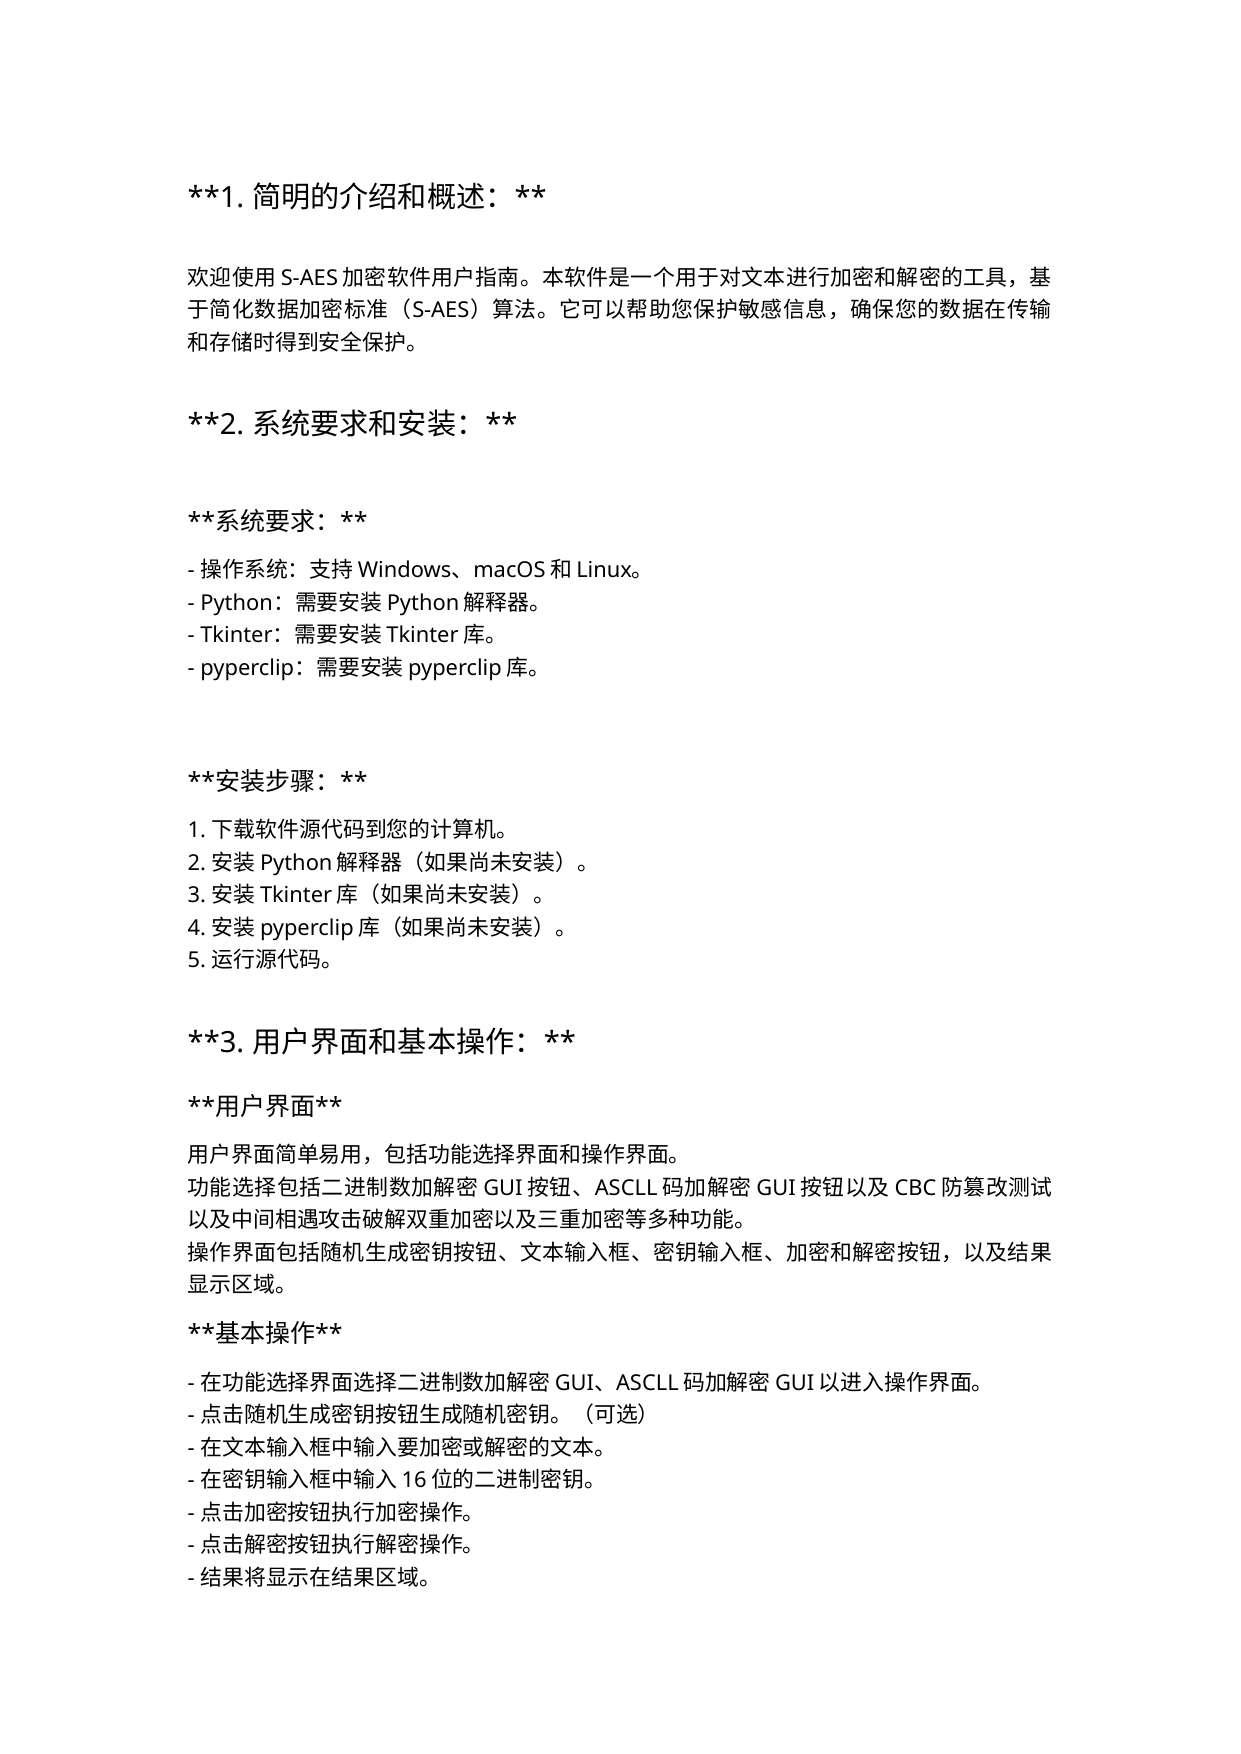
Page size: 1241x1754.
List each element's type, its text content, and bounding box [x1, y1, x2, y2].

text **2. 系统要求和安装：** [187, 389, 1053, 454]
text 4. 安装pyperclip库（如果尚未安装）。 [187, 909, 1053, 942]
text - 在密钥输入框中输入16位的二进制密钥。 [187, 1462, 1053, 1494]
text 用户界面简单易用，包括功能选择界面和操作界面。 [187, 1137, 1053, 1169]
text - 点击加密按钮执行加密操作。 [187, 1494, 1053, 1527]
text **1. 简明的介绍和概述：** [187, 162, 1053, 227]
text - 点击解密按钮执行解密操作。 [187, 1527, 1053, 1559]
text - 在功能选择界面选择二进制数加解密GUI、ASCLL码加解密GUI以进入操作界面。 [187, 1364, 1053, 1397]
text **安装步骤：** [187, 747, 1053, 812]
text **基本操作** [187, 1299, 1053, 1364]
text **3. 用户界面和基本操作：** [187, 1007, 1053, 1072]
text - Python：需要安装Python解释器。 [187, 584, 1053, 617]
text **系统要求：** [187, 487, 1053, 552]
text 5. 运行源代码。 [187, 942, 1053, 974]
text - Tkinter：需要安装Tkinter库。 [187, 617, 1053, 649]
text - 操作系统：支持Windows、macOS和Linux。 [187, 552, 1053, 584]
text - 在文本输入框中输入要加密或解密的文本。 [187, 1429, 1053, 1462]
text **用户界面** [187, 1072, 1053, 1137]
text - 点击随机生成密钥按钮生成随机密钥。（可选） [187, 1397, 1053, 1429]
text 1. 下载软件源代码到您的计算机。 [187, 812, 1053, 844]
text 操作界面包括随机生成密钥按钮、文本输入框、密钥输入框、加密和解密按钮，以及结果显示区域。 [187, 1234, 1053, 1299]
text 2. 安装Python解释器（如果尚未安装）。 [187, 844, 1053, 877]
text 3. 安装Tkinter库（如果尚未安装）。 [187, 877, 1053, 909]
text - pyperclip：需要安装pyperclip库。 [187, 649, 1053, 682]
text - 结果将显示在结果区域。 [187, 1559, 1053, 1592]
text 功能选择包括二进制数加解密GUI按钮、ASCLL码加解密GUI按钮以及CBC防篡改测试以及中间相遇攻击破解双重加密以及三重加密等多种功能。 [187, 1169, 1053, 1234]
text 欢迎使用S-AES加密软件用户指南。本软件是一个用于对文本进行加密和解密的工具，基于简化数据加密标准（S-AES）算法。它可以帮助您保护敏感信息，确保您的数据在传输和存储时得到安全保护。 [187, 259, 1053, 357]
